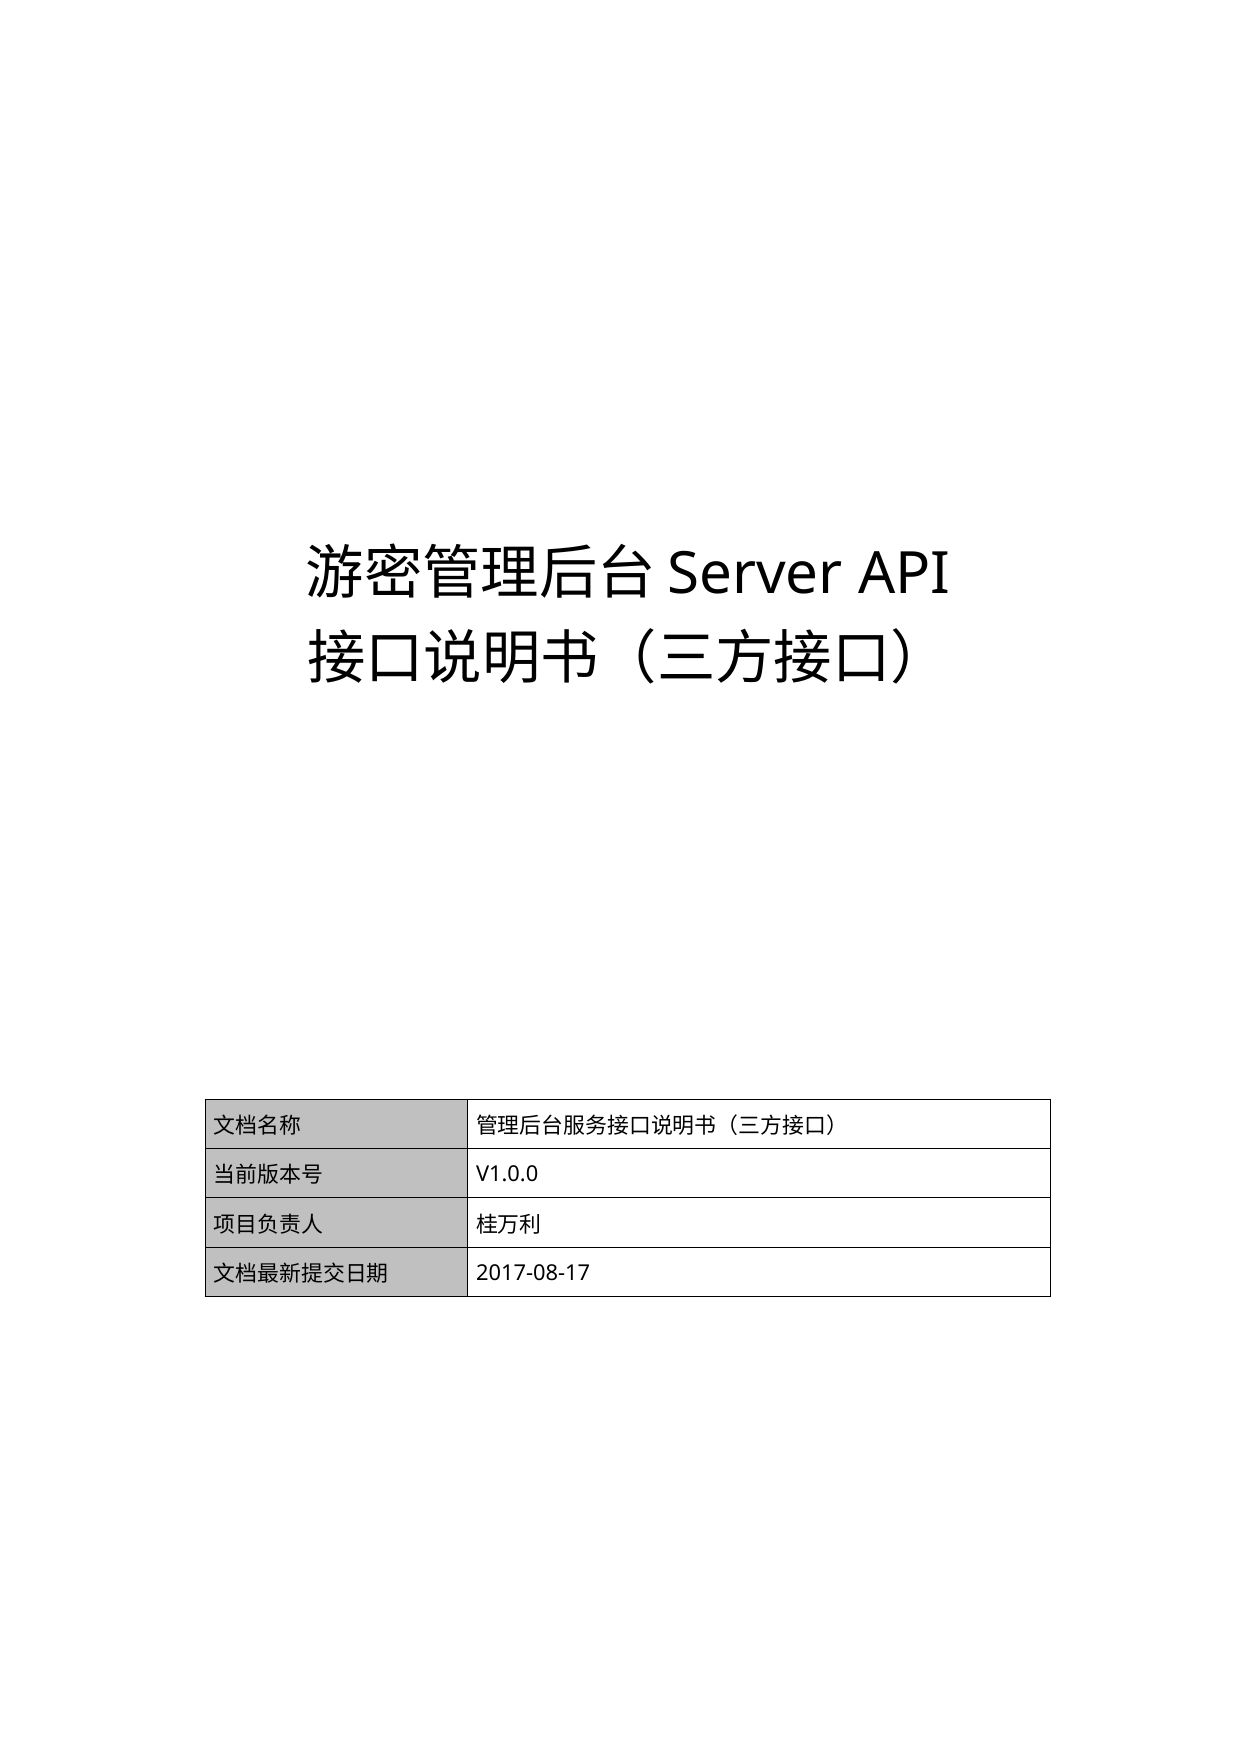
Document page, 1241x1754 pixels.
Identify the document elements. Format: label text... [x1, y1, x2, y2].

text 游密管理后台Server API [148, 526, 1108, 611]
table_cell 桂万利 [468, 1198, 1050, 1247]
text 接口说明书（三方接口） [148, 611, 1108, 695]
table_cell V1.0.0 [468, 1149, 1050, 1197]
table_cell 2017-08-17 [468, 1248, 1050, 1296]
table_header 管理后台服务接口说明书（三方接口） [468, 1100, 1050, 1148]
table_cell 项目负责人 [206, 1198, 467, 1247]
table_cell 当前版本号 [206, 1149, 467, 1197]
table_cell 文档最新提交日期 [206, 1248, 467, 1296]
table_header 文档名称 [206, 1100, 467, 1148]
